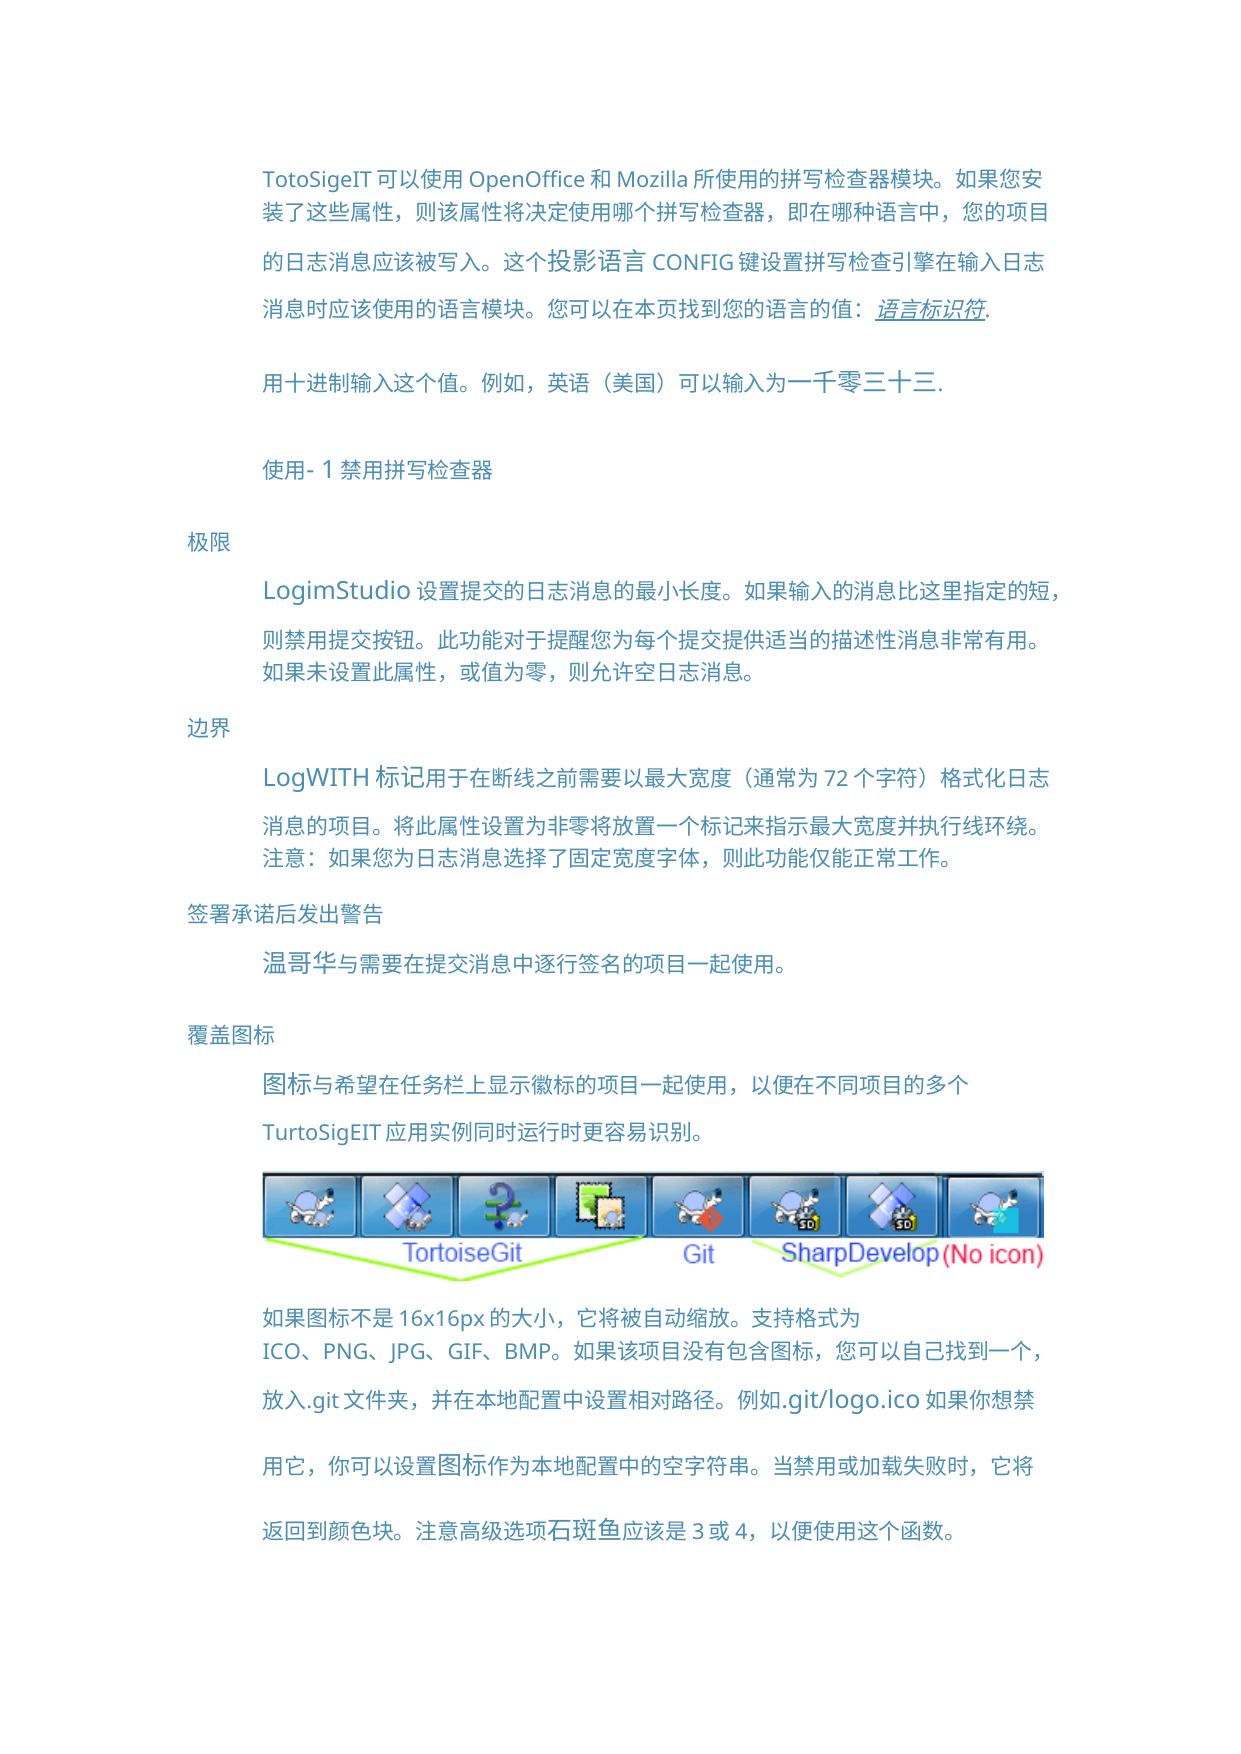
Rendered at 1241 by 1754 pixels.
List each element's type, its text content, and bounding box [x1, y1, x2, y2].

text LogimStudio设置提交的日志消息的最小长度。如果输入的消息比这里指定的短，则禁用提交按钮。此功能对于提醒您为每个提交提供适当的描述性消息非常有用。如果未设置此属性，或值为零，则允许空日志消息。 [262, 557, 1053, 687]
text TotoSigeIT可以使用OpenOffice和Mozilla所使用的拼写检查器模块。如果您安装了这些属性，则该属性将决定使用哪个拼写检查器，即在哪种语言中，您的项目的日志消息应该被写入。这个投影语言CONFIG键设置拼写检查引擎在输入日志消息时应该使用的语言模块。您可以在本页找到您的语言的值：语言标识符. [262, 162, 1053, 324]
text 如果图标不是16x16px的大小，它将被自动缩放。支持格式为ICO、PNG、JPG、GIF、BMP。如果该项目没有包含图标，您可以自己找到一个，放入.git文件夹，并在本地配置中设置相对路径。例如.git/logo.ico如果你想禁用它，你可以设置图标作为本地配置中的空字符串。当禁用或加载失败时，它将返回到颜色块。注意高级选项石斑鱼应该是3或4，以便使用这个函数。 [262, 1301, 1053, 1561]
text 极限 [187, 525, 1053, 557]
text 边界 [187, 711, 1053, 743]
text 用十进制输入这个值。例如，英语（美国）可以输入为一千零三十三. [262, 348, 1053, 413]
text 签署承诺后发出警告 [187, 897, 1053, 929]
picture [262, 1171, 1044, 1281]
text 图标与希望在任务栏上显示徽标的项目一起使用，以便在不同项目的多个TurtoSigEIT应用实例同时运行时更容易识别。 [262, 1050, 1053, 1148]
text 温哥华与需要在提交消息中逐行签名的项目一起使用。 [262, 929, 1053, 994]
text 覆盖图标 [187, 1018, 1053, 1050]
text 使用- 1禁用拼写检查器 [262, 436, 1053, 501]
text LogWITH标记用于在断线之前需要以最大宽度（通常为72个字符）格式化日志消息的项目。将此属性设置为非零将放置一个标记来指示最大宽度并执行线环绕。注意：如果您为日志消息选择了固定宽度字体，则此功能仅能正常工作。 [262, 743, 1053, 873]
